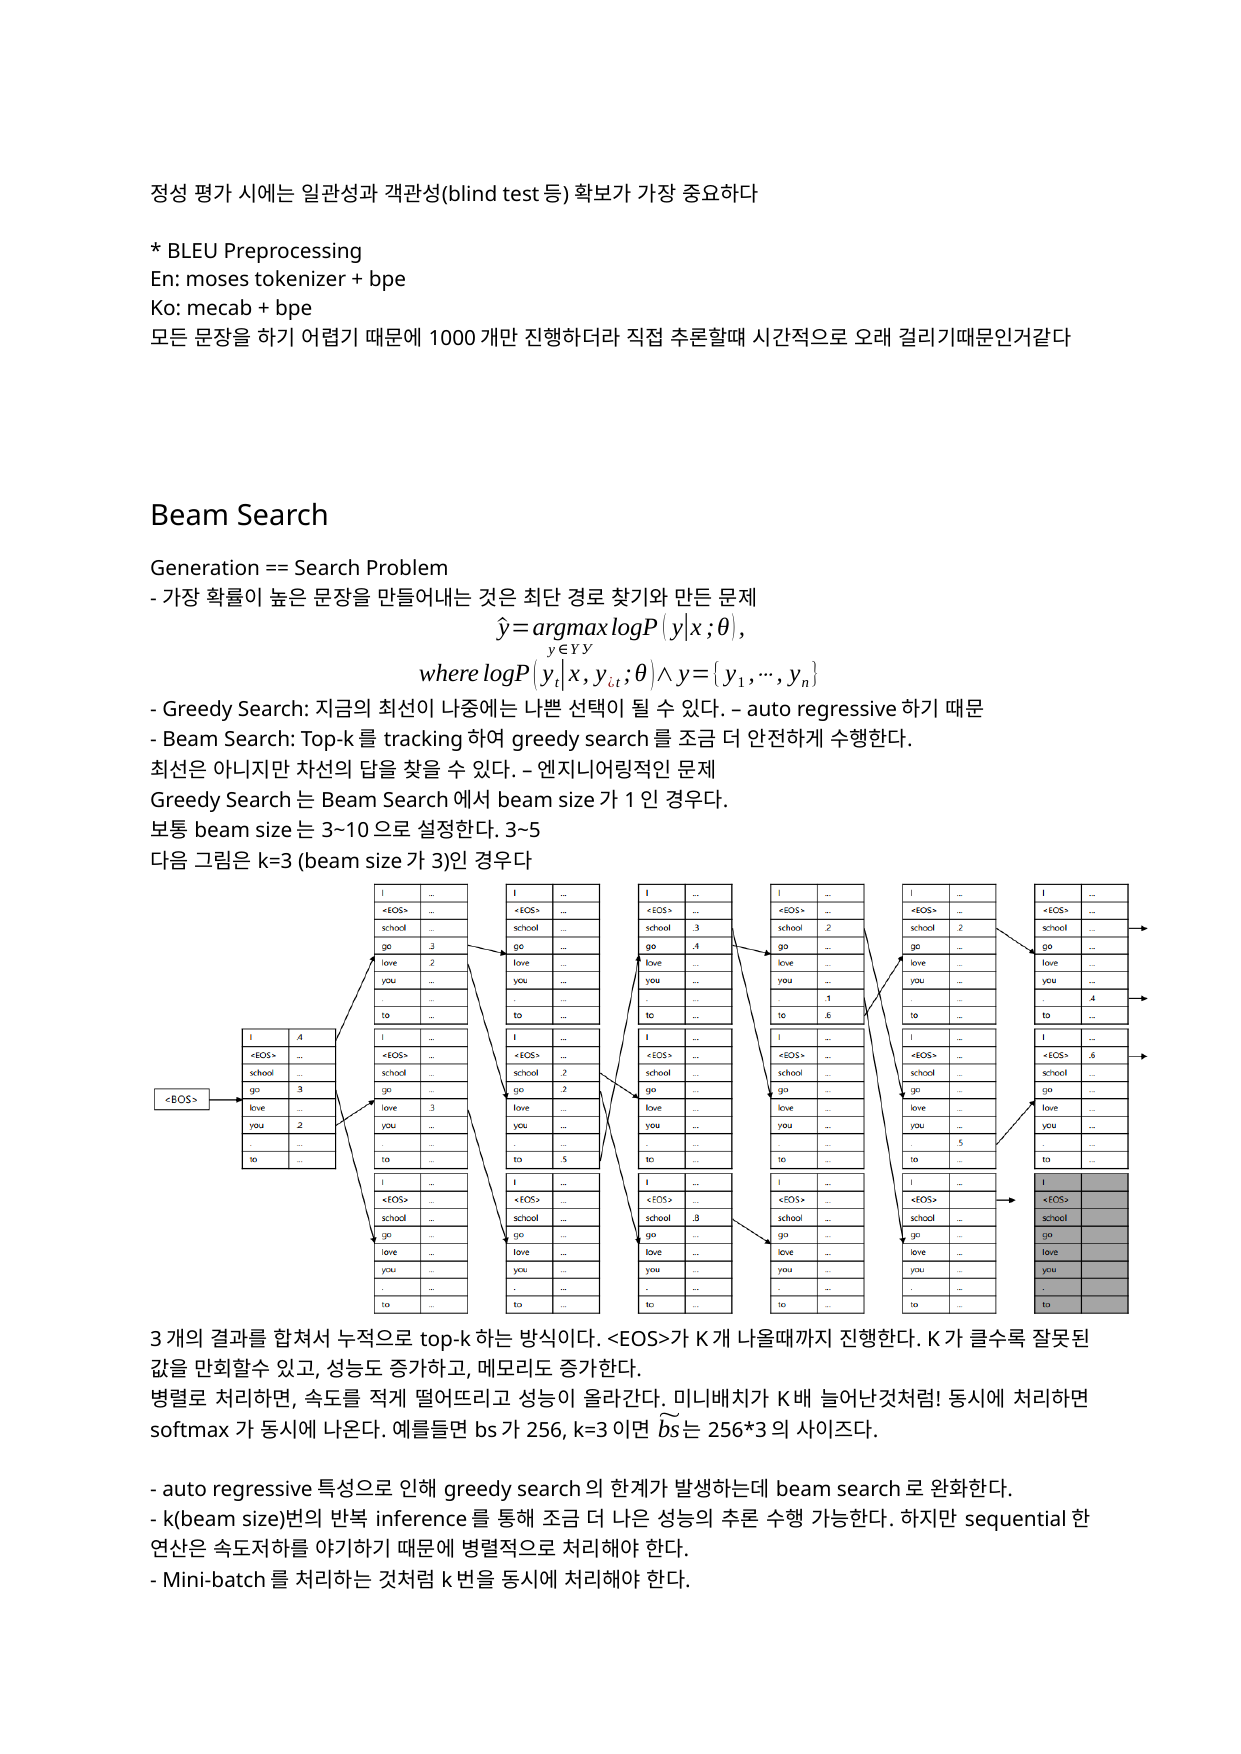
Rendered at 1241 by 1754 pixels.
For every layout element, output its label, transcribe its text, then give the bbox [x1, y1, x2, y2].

subtitle Beam Search [150, 494, 1090, 533]
text - 가장 확률이 높은 문장을 만들어내는 것은 최단 경로 찾기와 만든 문제 [150, 582, 1090, 612]
text 병렬로 처리하면, 속도를 적게 떨어뜨리고 성능이 올라간다. 미니배치가 K배 늘어난것처럼! 동시에 처리하면 softmax 가 동시에 나온다. 예를들면 bs가 256, k=3이면 는 256*3의 사이즈다. [150, 1382, 1090, 1443]
text - Beam Search: Top-k를 tracking하여 greedy search를 조금 더 안전하게 수행한다. [150, 723, 1090, 753]
text 모든 문장을 하기 어렵기 때문에 1000개만 진행하더라 직접 추론할떄 시간적으로 오래 걸리기때문인거같다 [150, 321, 1090, 352]
text Ko: mecab + bpe [150, 293, 1090, 321]
picture [150, 874, 1152, 1322]
text 최선은 아니지만 차선의 답을 찾을 수 있다. – 엔지니어링적인 문제 [150, 753, 1090, 783]
text - Mini-batch를 처리하는 것처럼 k번을 동시에 처리해야 한다. [150, 1563, 1090, 1593]
text En: moses tokenizer + bpe [150, 264, 1090, 293]
text - k(beam size)번의 반복 inference를 통해 조금 더 나은 성능의 추론 수행 가능한다. 하지만 sequential한 연산은 속도저하를 야기하기 때문에 병렬적으로 처리해야 한다. [150, 1502, 1090, 1563]
text - auto regressive특성으로 인해 greedy search의 한계가 발생하는데 beam search로 완화한다. [150, 1472, 1090, 1502]
text - Greedy Search: 지금의 최선이 나중에는 나쁜 선택이 될 수 있다. – auto regressive하기 때문 [150, 692, 1090, 723]
text Generation == Search Problem [150, 553, 1090, 582]
text 다음 그림은 k=3 (beam size가 3)인 경우다 [150, 844, 1090, 874]
text * BLEU Preprocessing [150, 236, 1090, 264]
text 3개의 결과를 합쳐서 누적으로 top-k하는 방식이다. <EOS>가 K개 나올때까지 진행한다. K가 클수록 잘못된 값을 만회할수 있고, 성능도 증가하고, 메모리도 증가한다. [150, 1322, 1090, 1382]
text 보통 beam size는 3~10으로 설정한다. 3~5 [150, 813, 1090, 844]
text Greedy Search는 Beam Search에서 beam size가 1인 경우다. [150, 783, 1090, 813]
text 정성 평가 시에는 일관성과 객관성(blind test등) 확보가 가장 중요하다 [150, 177, 1090, 207]
